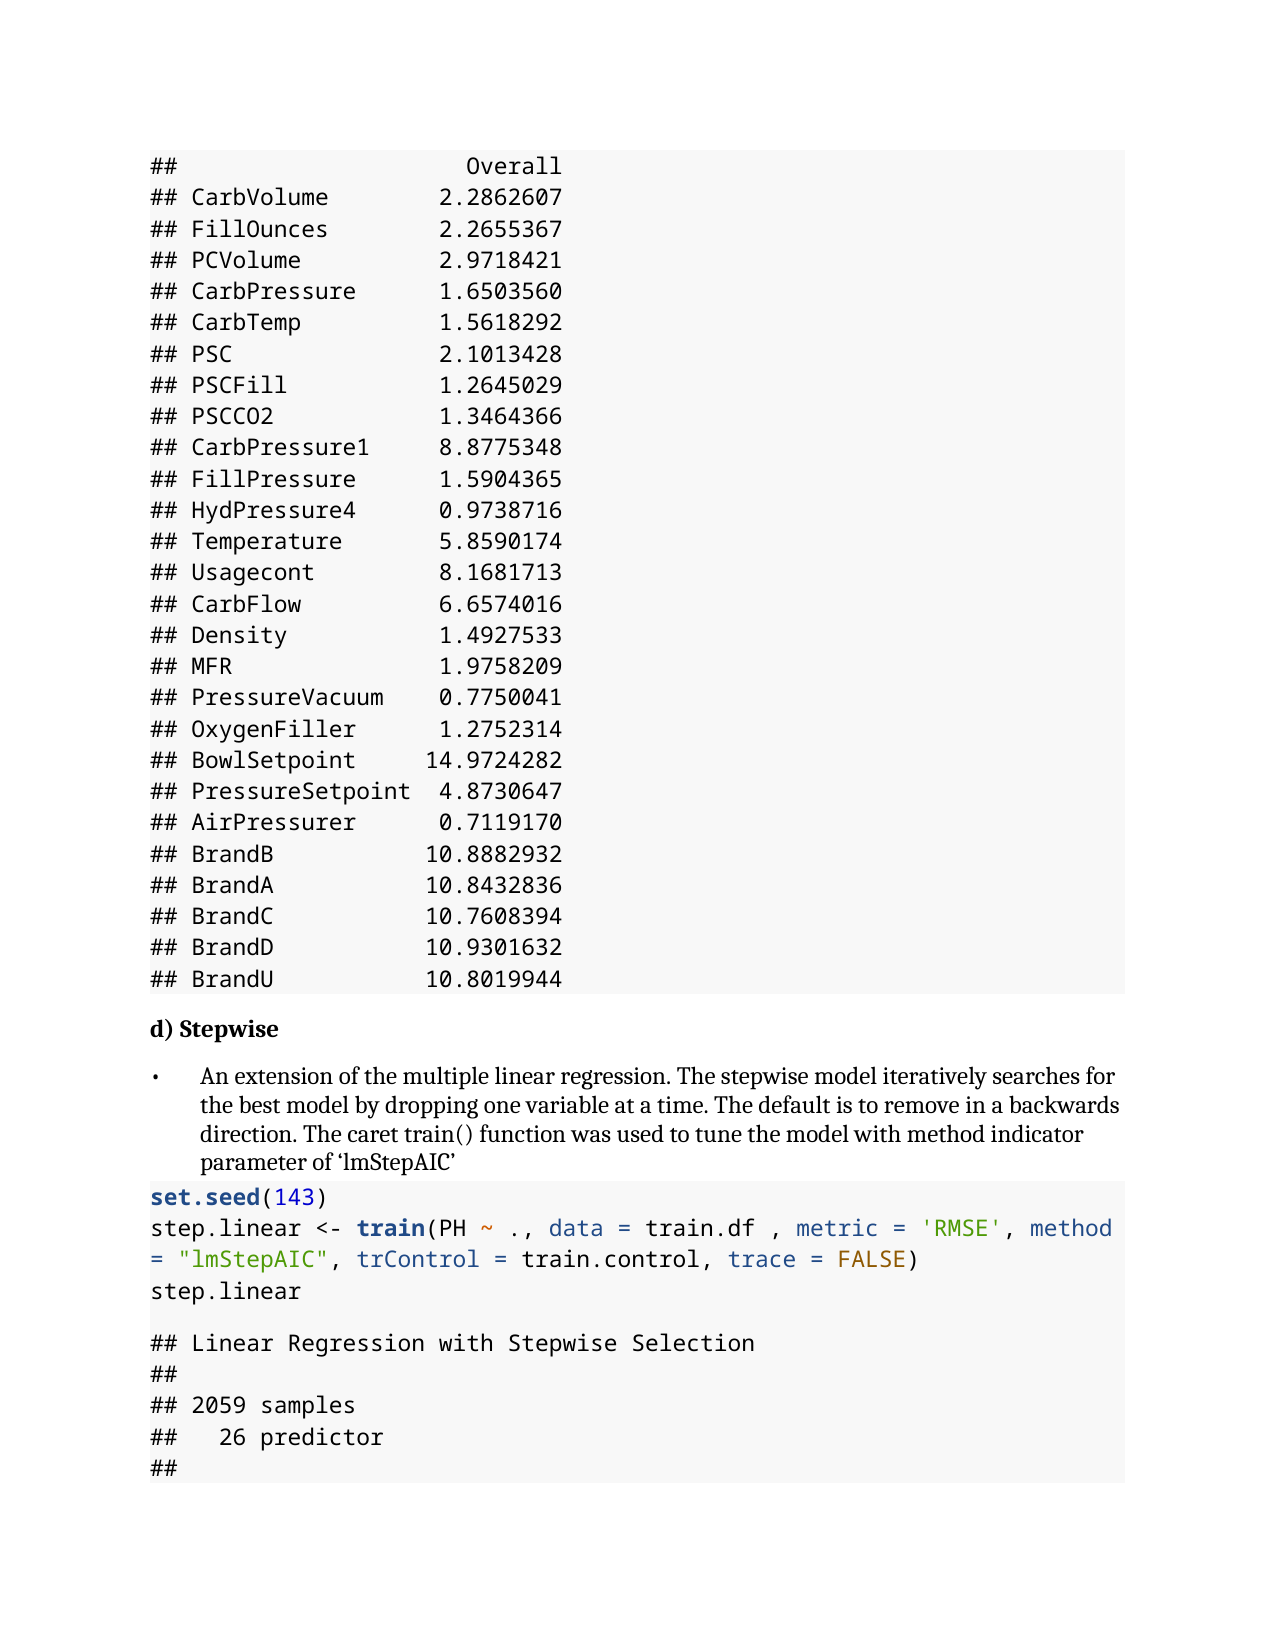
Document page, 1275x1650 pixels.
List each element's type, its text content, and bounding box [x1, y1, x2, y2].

text set.seed(143) step.linear <- train(PH ~ ., data = train.df , metric = 'RMSE', method = "lmStepAIC", trControl = train.control, trace = FALSE) step.linear [150, 1181, 1125, 1306]
text d) Stepwise [150, 1014, 1125, 1043]
list An extension of the multiple linear regression. The stepwise model iteratively searches for the best model by dropping one variable at a time. The default is to remove in a backwards direction. The caret train() function was used to tune the model with method indicator parameter of ‘lmStepAIC’ [150, 1062, 1125, 1177]
text ## Overall ## CarbVolume 2.2862607 ## FillOunces 2.2655367 ## PCVolume 2.9718421 ## CarbPressure 1.6503560 ## CarbTemp 1.5618292 ## PSC 2.1013428 ## PSCFill 1.2645029 ## PSCCO2 1.3464366 ## CarbPressure1 8.8775348 ## FillPressure 1.5904365 ## HydPressure4 0.9738716 ## Temperature 5.8590174 ## Usagecont 8.1681713 ## CarbFlow 6.6574016 ## Density 1.4927533 ## MFR 1.9758209 ## PressureVacuum 0.7750041 ## OxygenFiller 1.2752314 ## BowlSetpoint 14.9724282 ## PressureSetpoint 4.8730647 ## AirPressurer 0.7119170 ## BrandB 10.8882932 ## BrandA 10.8432836 ## BrandC 10.7608394 ## BrandD 10.9301632 ## BrandU 10.8019944 [150, 150, 1125, 994]
